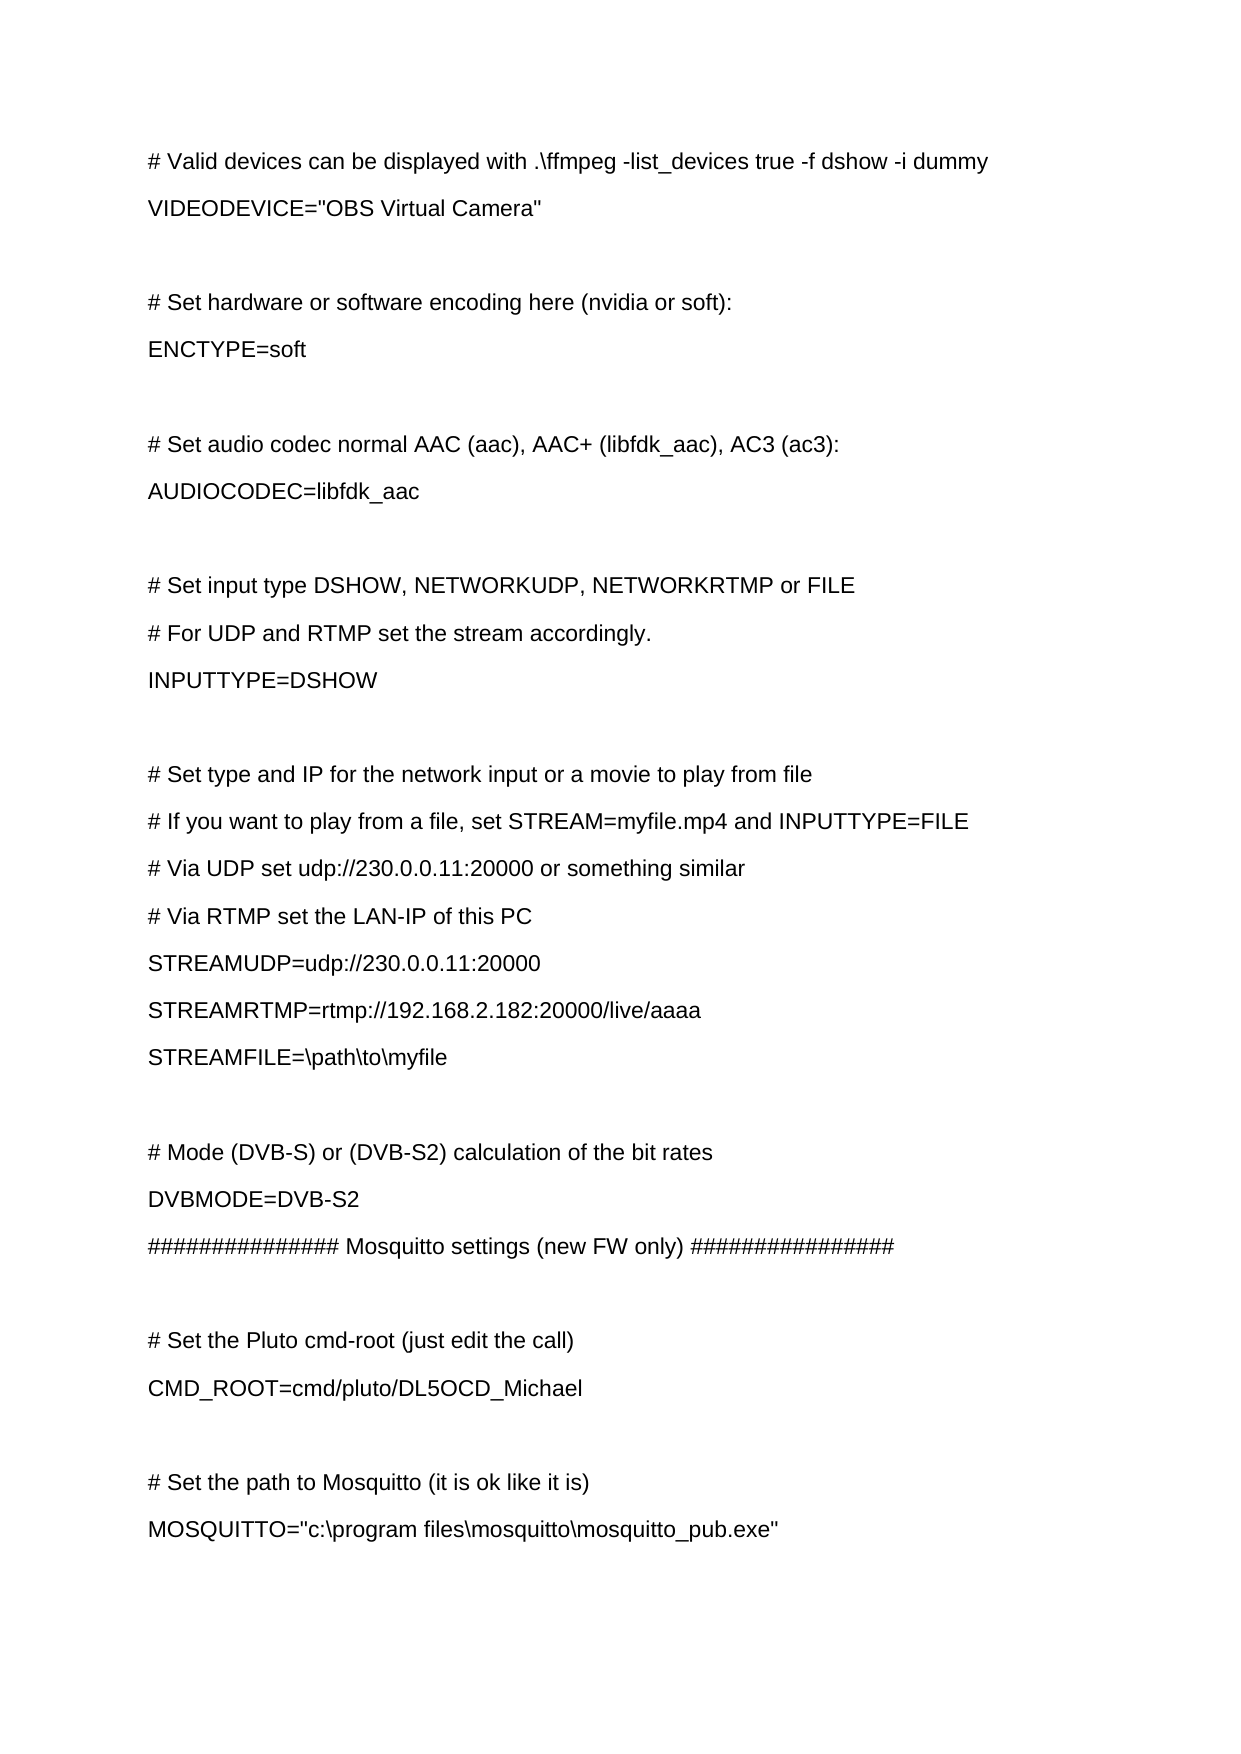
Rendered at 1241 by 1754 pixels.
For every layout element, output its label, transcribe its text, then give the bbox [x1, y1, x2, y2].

text # Valid devices can be displayed with .\ffmpeg -list_devices true -f dshow -i dummy [148, 148, 1093, 174]
text AUDIOCODEC=libfdk_aac [148, 478, 1093, 504]
text # For UDP and RTMP set the stream accordingly. [148, 619, 1093, 646]
text # Mode (DVB-S) or (DVB-S2) calculation of the bit rates [148, 1138, 1093, 1165]
text CMD_ROOT=cmd/pluto/DL5OCD_Michael [148, 1374, 1093, 1401]
text # If you want to play from a file, set STREAM=myfile.mp4 and INPUTTYPE=FILE [148, 808, 1093, 834]
text # Set the Pluto cmd-root (just edit the call) [148, 1327, 1093, 1354]
text ENCTYPE=soft [148, 336, 1093, 363]
text DVBMODE=DVB-S2 [148, 1186, 1093, 1212]
text # Set hardware or software encoding here (nvidia or soft): [148, 289, 1093, 316]
text # Set type and IP for the network input or a movie to play from file [148, 761, 1093, 787]
text STREAMFILE=\path\to\myfile [148, 1044, 1093, 1071]
text ############### Mosquitto settings (new FW only) ################ [148, 1233, 1093, 1259]
text # Via RTMP set the LAN-IP of this PC [148, 903, 1093, 929]
text MOSQUITTO="c:\program files\mosquitto\mosquitto_pub.exe" [148, 1516, 1093, 1542]
text # Via UDP set udp://230.0.0.11:20000 or something similar [148, 855, 1093, 882]
text STREAMUDP=udp://230.0.0.11:20000 [148, 950, 1093, 976]
text INPUTTYPE=DSHOW [148, 667, 1093, 693]
text VIDEODEVICE="OBS Virtual Camera" [148, 195, 1093, 221]
text STREAMRTMP=rtmp://192.168.2.182:20000/live/aaaa [148, 997, 1093, 1023]
text # Set the path to Mosquitto (it is ok like it is) [148, 1469, 1093, 1495]
text # Set audio codec normal AAC (aac), AAC+ (libfdk_aac), AC3 (ac3): [148, 431, 1093, 457]
text # Set input type DSHOW, NETWORKUDP, NETWORKRTMP or FILE [148, 572, 1093, 599]
